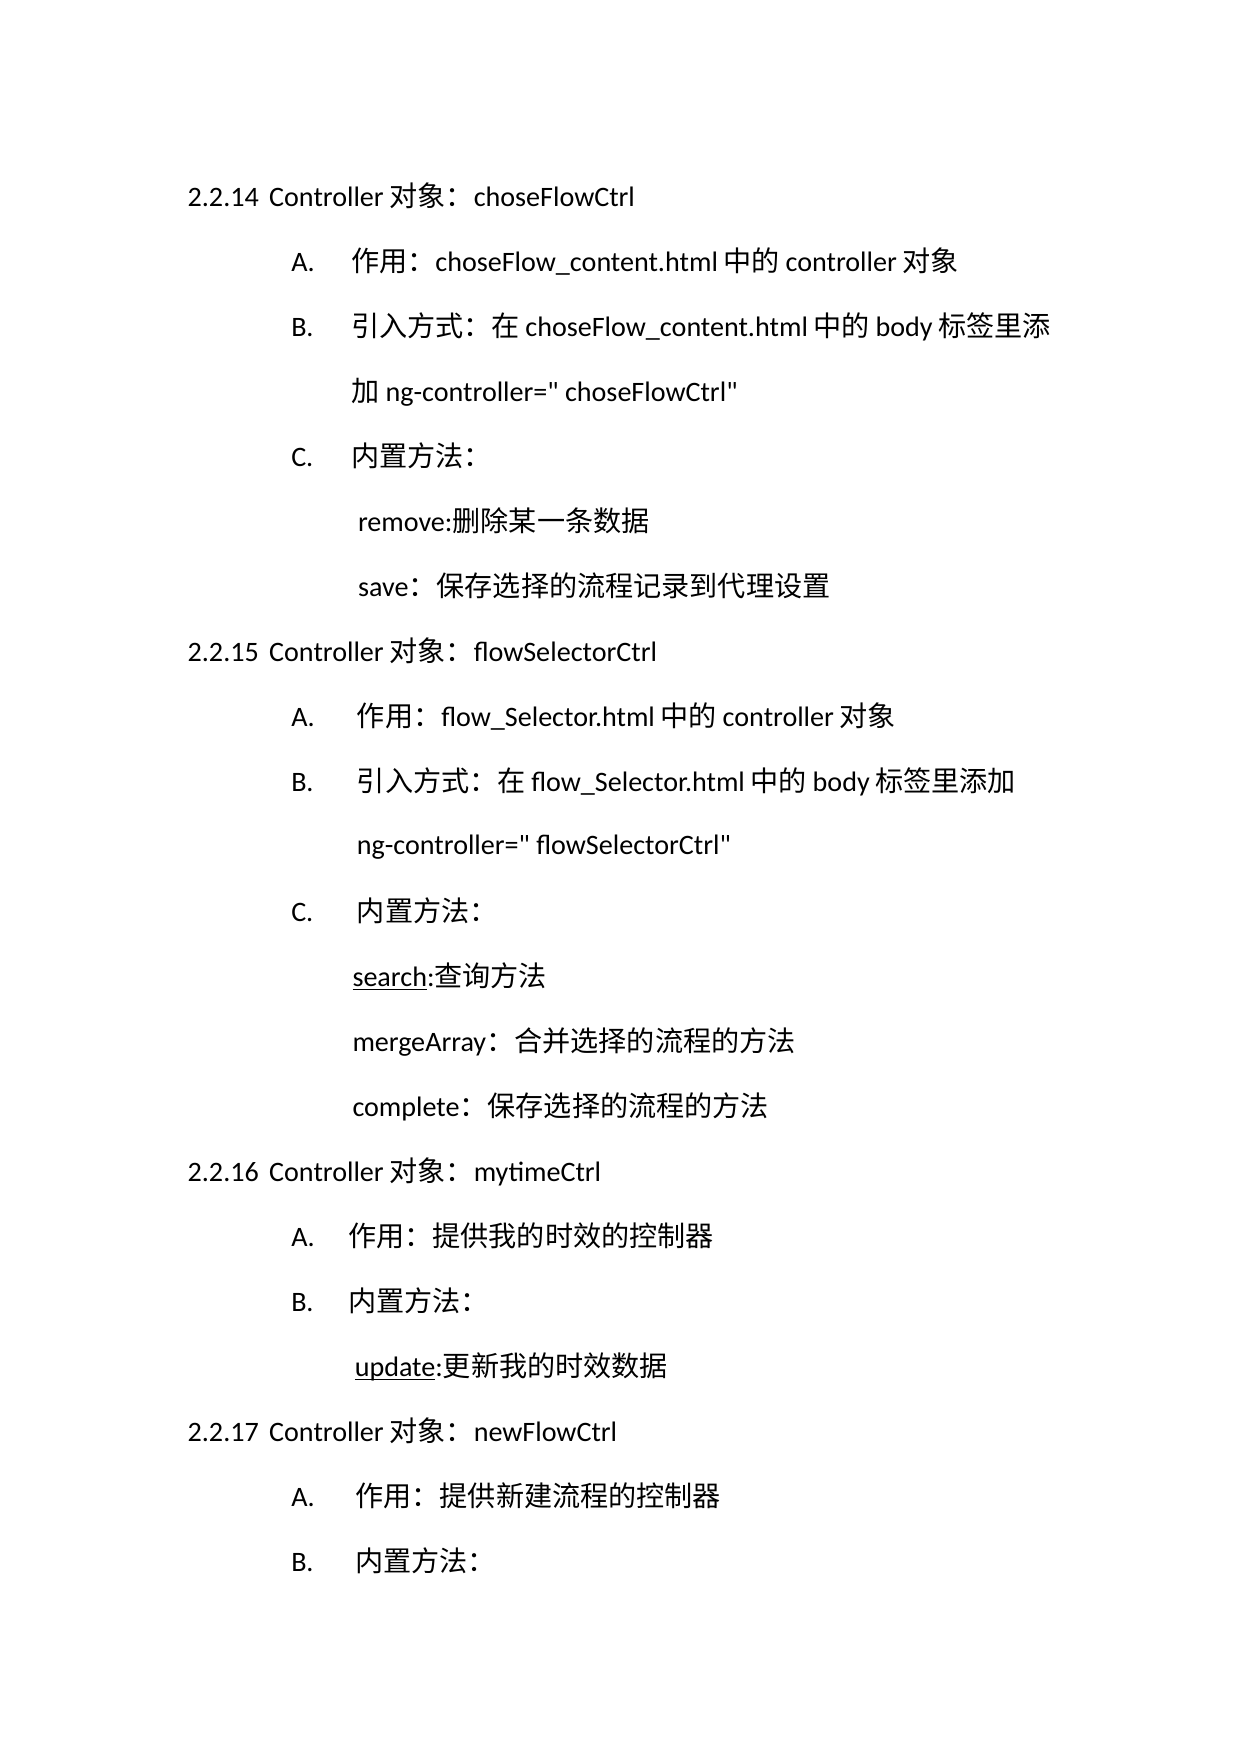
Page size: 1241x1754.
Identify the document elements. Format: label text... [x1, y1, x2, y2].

list 引入方式：在choseFlow_content.html中的body标签里添加 ng-controller=" choseFlowCtrl" [291, 292, 1053, 422]
list mergeArray：合并选择的流程的方法 [352, 1007, 1053, 1072]
list 作用：提供我的时效的控制器 [291, 1202, 1053, 1267]
list Controller对象：newFlowCtrl [187, 1397, 1053, 1462]
list update:更新我的时效数据 [354, 1332, 1053, 1397]
list 作用：flow_Selector.html中的controller对象 [291, 682, 1053, 747]
list 内置方法： [291, 1527, 1053, 1592]
list 作用：choseFlow_content.html中的controller对象 [291, 227, 1053, 292]
list 内置方法： [291, 877, 1053, 942]
list 作用：提供新建流程的控制器 [291, 1462, 1053, 1527]
list complete：保存选择的流程的方法 [352, 1072, 1053, 1137]
list Controller对象：flowSelectorCtrl [187, 617, 1053, 682]
list Controller对象：mytimeCtrl [187, 1137, 1053, 1202]
list search:查询方法 [352, 942, 1053, 1007]
list 内置方法： [291, 1267, 1053, 1332]
list Controller对象：choseFlowCtrl [187, 162, 1053, 227]
list save：保存选择的流程记录到代理设置 [358, 552, 1053, 617]
list 内置方法： [291, 422, 1053, 487]
list 引入方式：在flow_Selector.html中的body标签里添加 ng-controller=" flowSelectorCtrl" [291, 747, 1053, 877]
list remove:删除某一条数据 [358, 487, 1053, 552]
